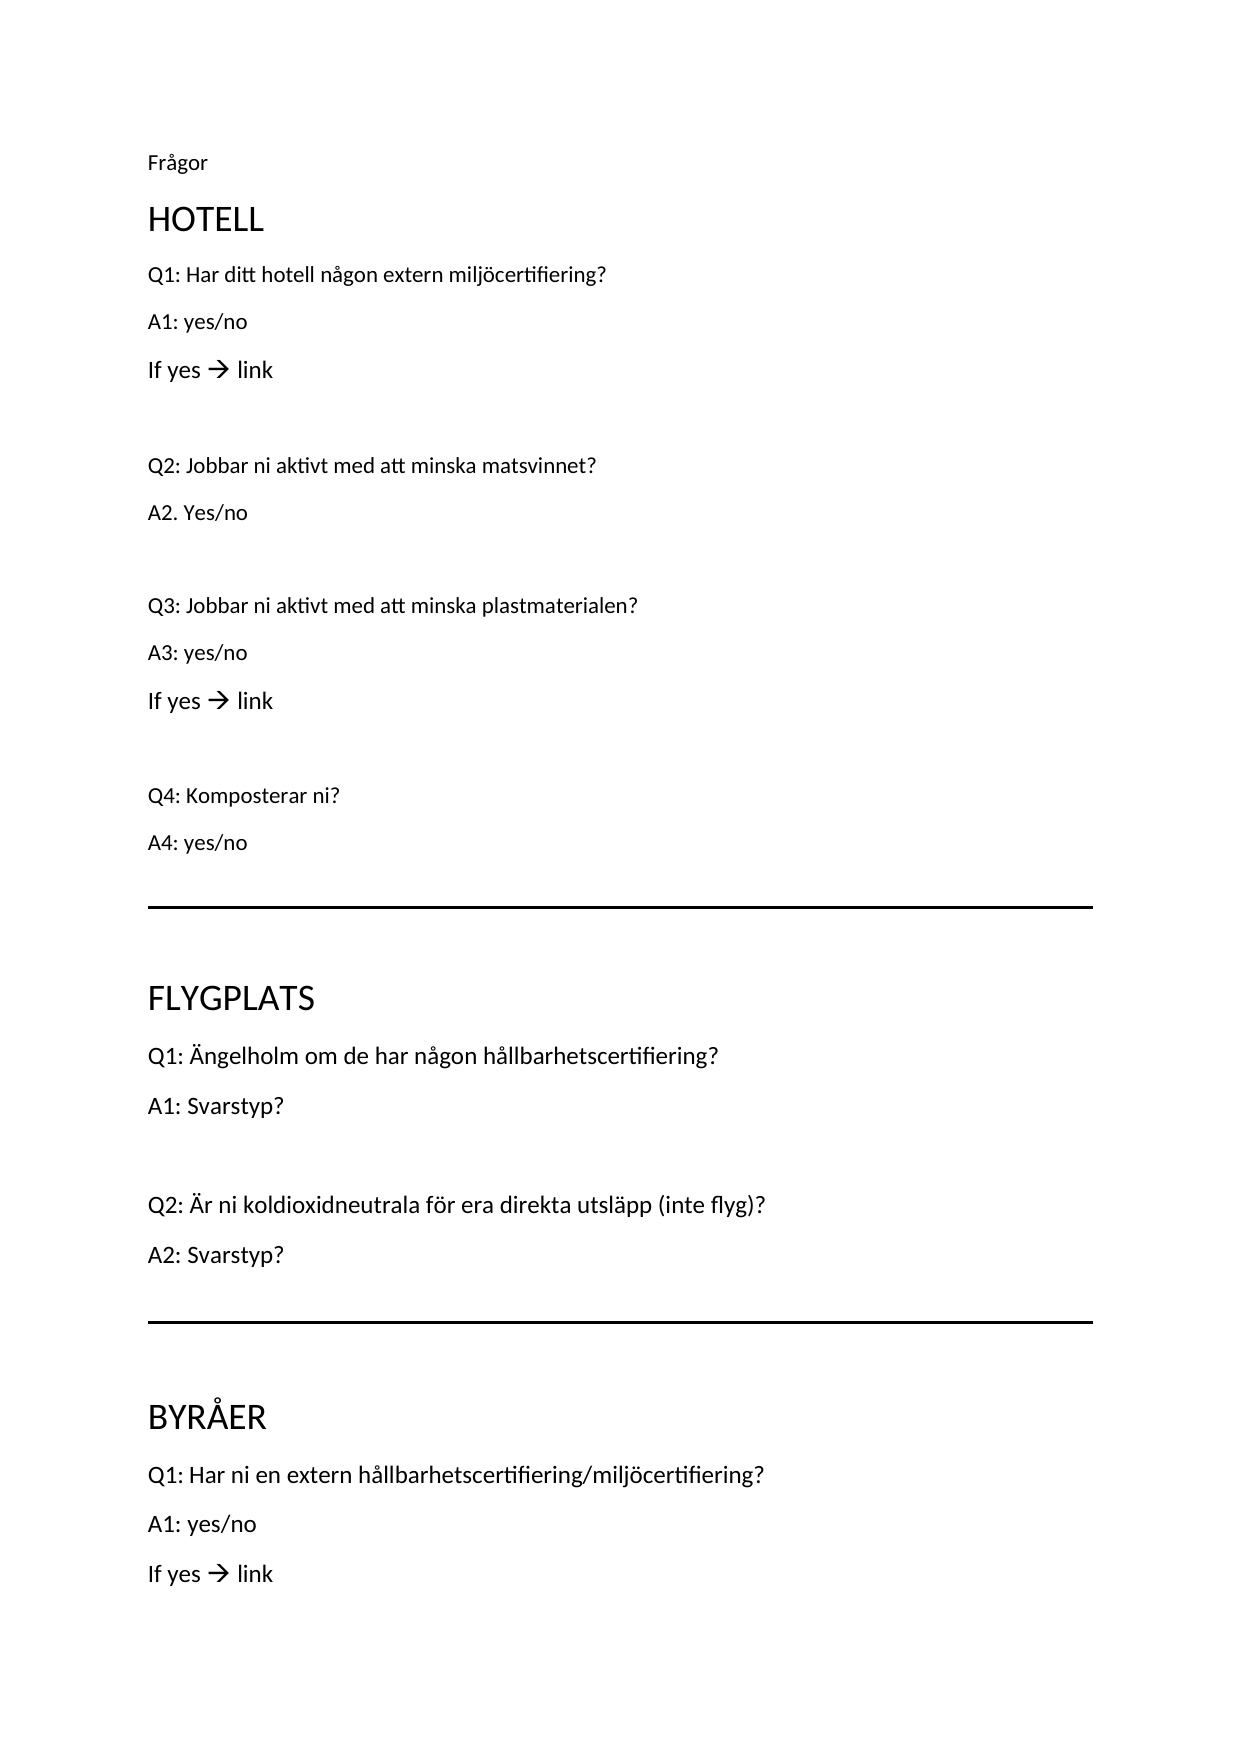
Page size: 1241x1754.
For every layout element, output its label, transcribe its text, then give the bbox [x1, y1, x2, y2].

text A1: yes/no [148, 1508, 1093, 1539]
text A1: Svarstyp? [148, 1090, 1093, 1121]
text Q2: Jobbar ni aktivt med att minska matsvinnet? [148, 451, 1093, 479]
text If yes link [148, 1558, 1093, 1589]
text If yes link [148, 685, 1093, 716]
text A2: Svarstyp? [148, 1239, 1093, 1269]
text A2. Yes/no [148, 498, 1093, 526]
text A3: yes/no [148, 638, 1093, 666]
text Q1: Ängelholm om de har någon hållbarhetscertifiering? [148, 1041, 1093, 1071]
text HOTELL [148, 194, 1093, 240]
text BYRÅER [148, 1393, 1093, 1439]
text Q2: Är ni koldioxidneutrala för era direkta utsläpp (inte flyg)? [148, 1189, 1093, 1220]
text Q1: Har ditt hotell någon extern miljöcertifiering? [148, 261, 1093, 289]
text A4: yes/no [148, 828, 1093, 857]
text FLYGPLATS [148, 974, 1093, 1020]
text Frågor [148, 148, 1093, 176]
text If yes link [148, 354, 1093, 385]
text Q3: Jobbar ni aktivt med att minska plastmaterialen? [148, 591, 1093, 619]
text Q1: Har ni en extern hållbarhetscertifiering/miljöcertifiering? [148, 1459, 1093, 1489]
text Q4: Komposterar ni? [148, 782, 1093, 810]
text A1: yes/no [148, 307, 1093, 336]
